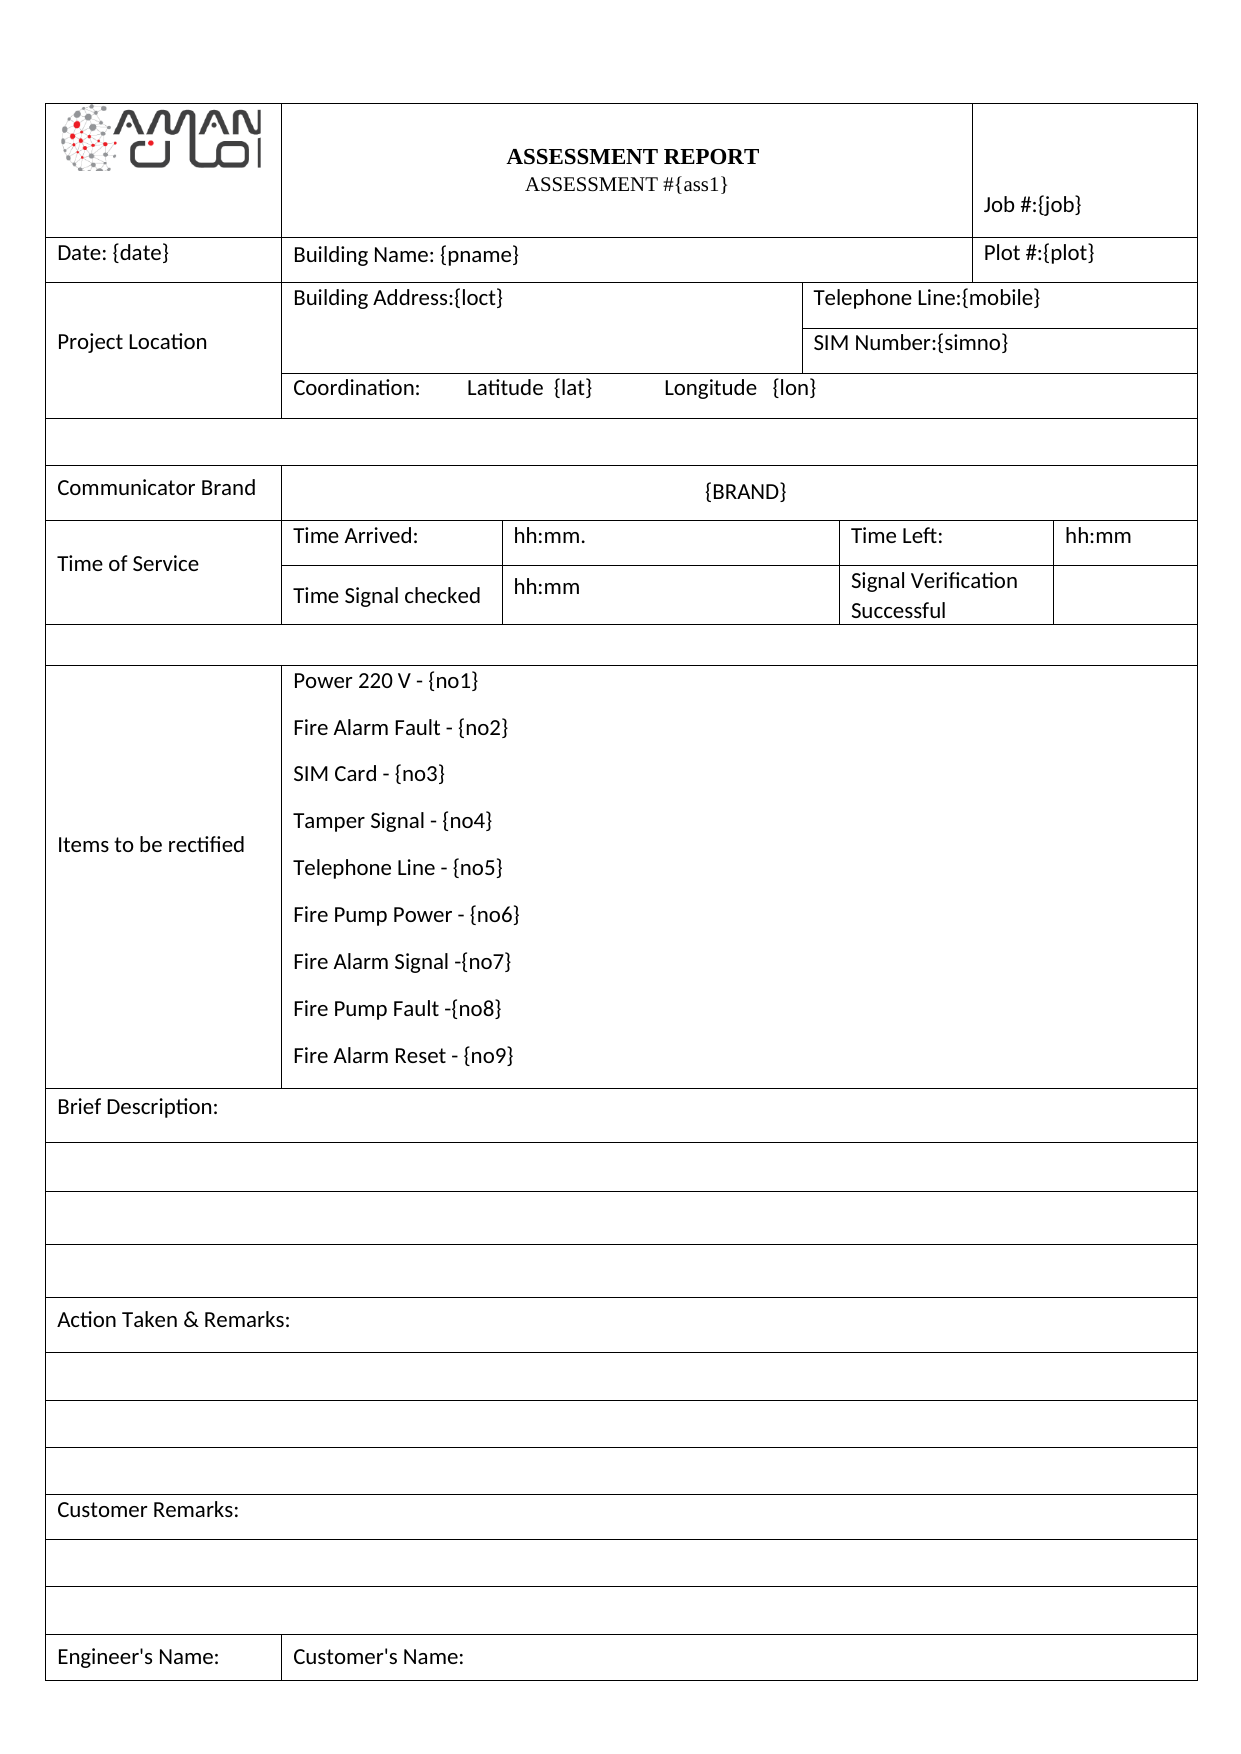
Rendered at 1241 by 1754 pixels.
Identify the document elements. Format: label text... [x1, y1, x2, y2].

table_cell [46, 1192, 1197, 1244]
table_cell [46, 419, 1197, 465]
table_cell Time of Service [46, 521, 281, 624]
table_cell Date: {date} [46, 238, 281, 282]
table_cell Signal Verification Successful [840, 566, 1053, 624]
table_cell [46, 1540, 1197, 1586]
table_cell Items to be rectified [46, 666, 281, 1087]
table_cell Plot #:{plot} [973, 238, 1197, 282]
table_cell Communicator Brand [46, 466, 281, 520]
table_cell hh:mm. [503, 521, 839, 565]
picture [60, 104, 261, 171]
table_cell [46, 1143, 1197, 1191]
table_cell Project Location [46, 283, 281, 418]
table_cell [46, 625, 1197, 665]
table_cell [46, 1245, 1197, 1297]
table_cell hh:mm [1054, 521, 1197, 565]
table_cell Power 220 V - {no1} Fire Alarm Fault - {no2} SIM Card - {no3} Tamper Signal - {no4} Telephone Line - {no5} Fire Pump Power - {no6} Fire Alarm Signal -{no7} Fire Pump Fault -{no8} Fire Alarm Reset - {no9} [282, 666, 1197, 1087]
table_cell SIM Number:{simno} [803, 329, 1197, 372]
table_cell Engineer's Name: [46, 1635, 281, 1680]
table_cell Action Taken & Remarks: [46, 1298, 1197, 1352]
table_cell NO [1054, 566, 1197, 624]
table_cell [46, 1587, 1197, 1634]
table_cell Brief Description: [46, 1089, 1197, 1142]
table_cell [46, 1353, 1197, 1400]
table_cell Customer's Name: [282, 1635, 1197, 1680]
table_cell Time Signal checked [282, 566, 502, 624]
table_cell Coordination: Latitude {lat} Longitude {lon} [282, 374, 1197, 418]
table_cell {BRAND} [282, 466, 1197, 520]
table_cell [46, 1448, 1197, 1494]
table_cell Customer Remarks: [46, 1495, 1197, 1539]
table_cell Time Left: [840, 521, 1053, 565]
table_header Job #:{job} [973, 104, 1197, 237]
table_cell Building Address:{loct} [282, 283, 802, 372]
table_cell Building Name: {pname} [282, 238, 972, 282]
table_header ASSESSMENT REPORT ASSESSMENT #{ass1} [282, 104, 972, 237]
table_cell [46, 1401, 1197, 1447]
table_header [46, 104, 281, 237]
table_cell Time Arrived: [282, 521, 502, 565]
table_cell Telephone Line:{mobile} [803, 283, 1197, 327]
table_cell hh:mm [503, 566, 839, 624]
